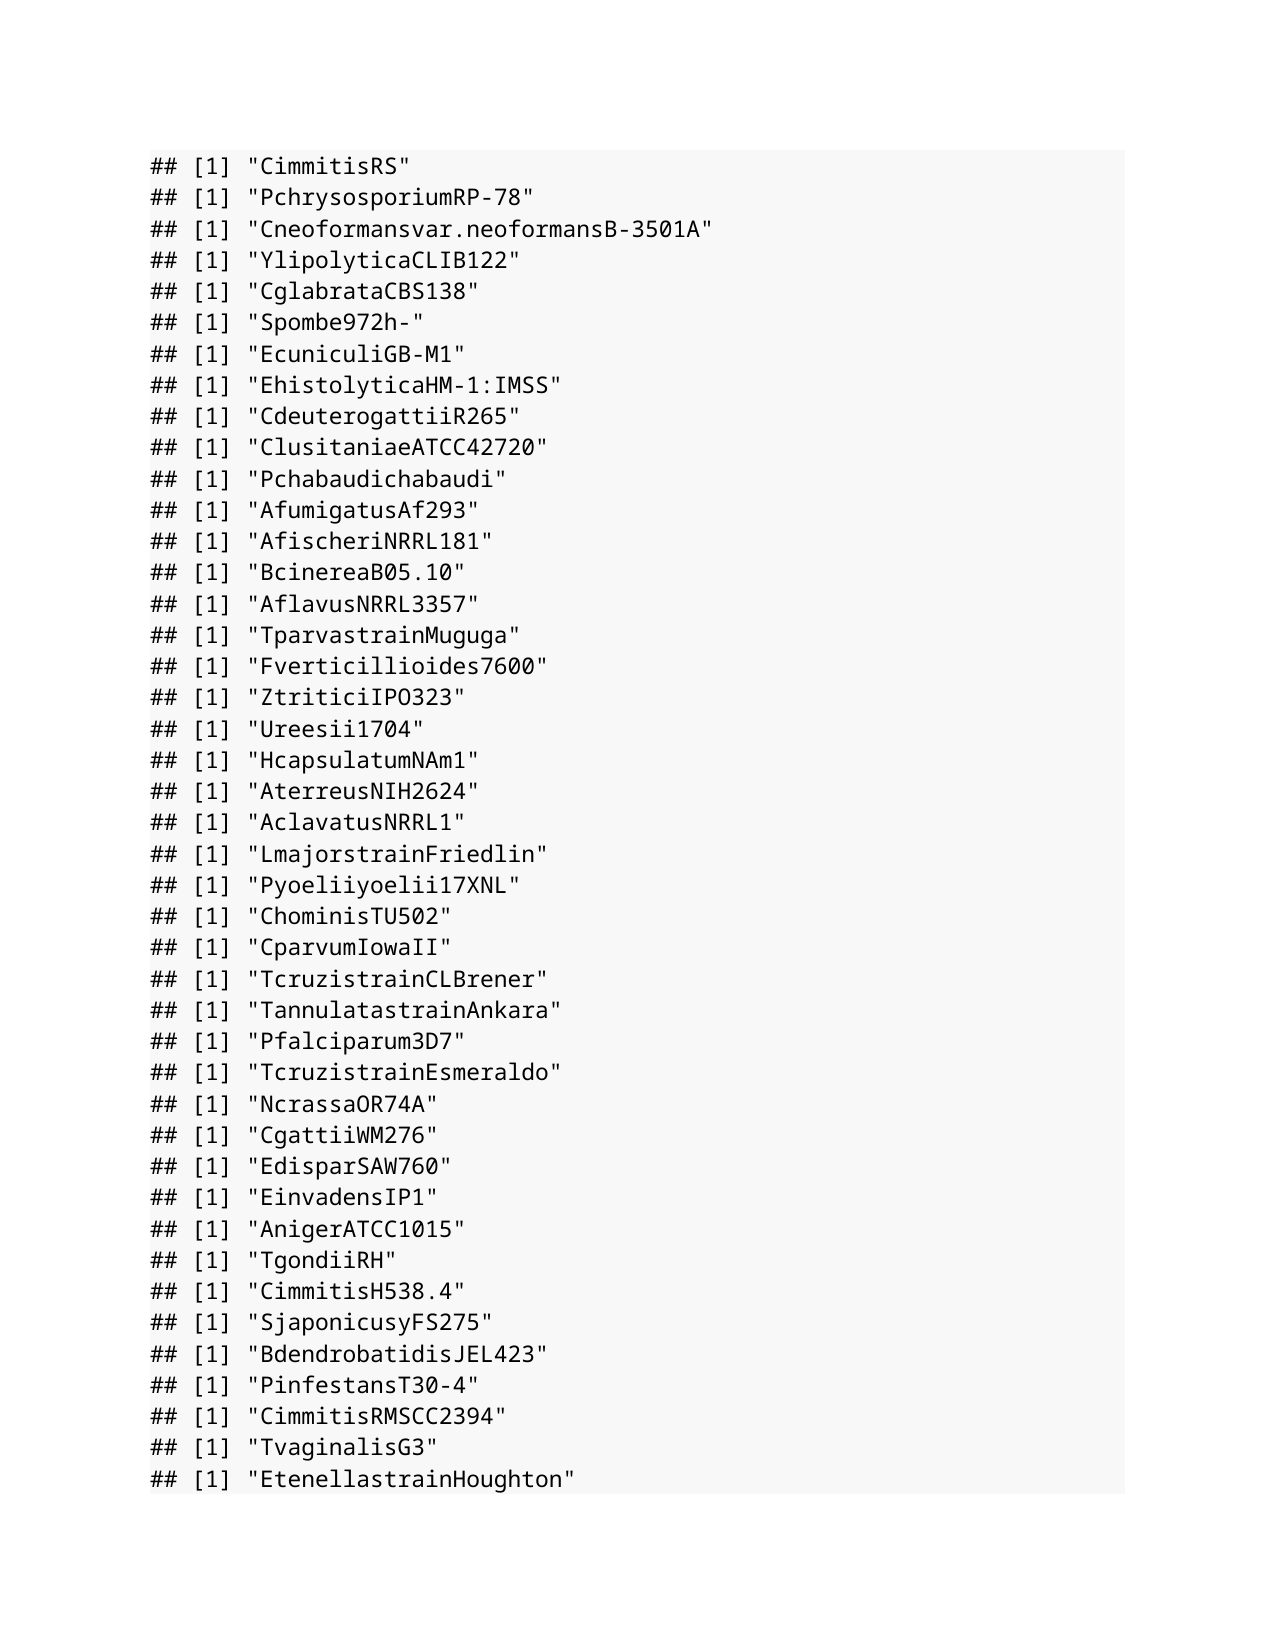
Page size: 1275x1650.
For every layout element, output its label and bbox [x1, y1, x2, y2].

text [150, 150, 1125, 1494]
